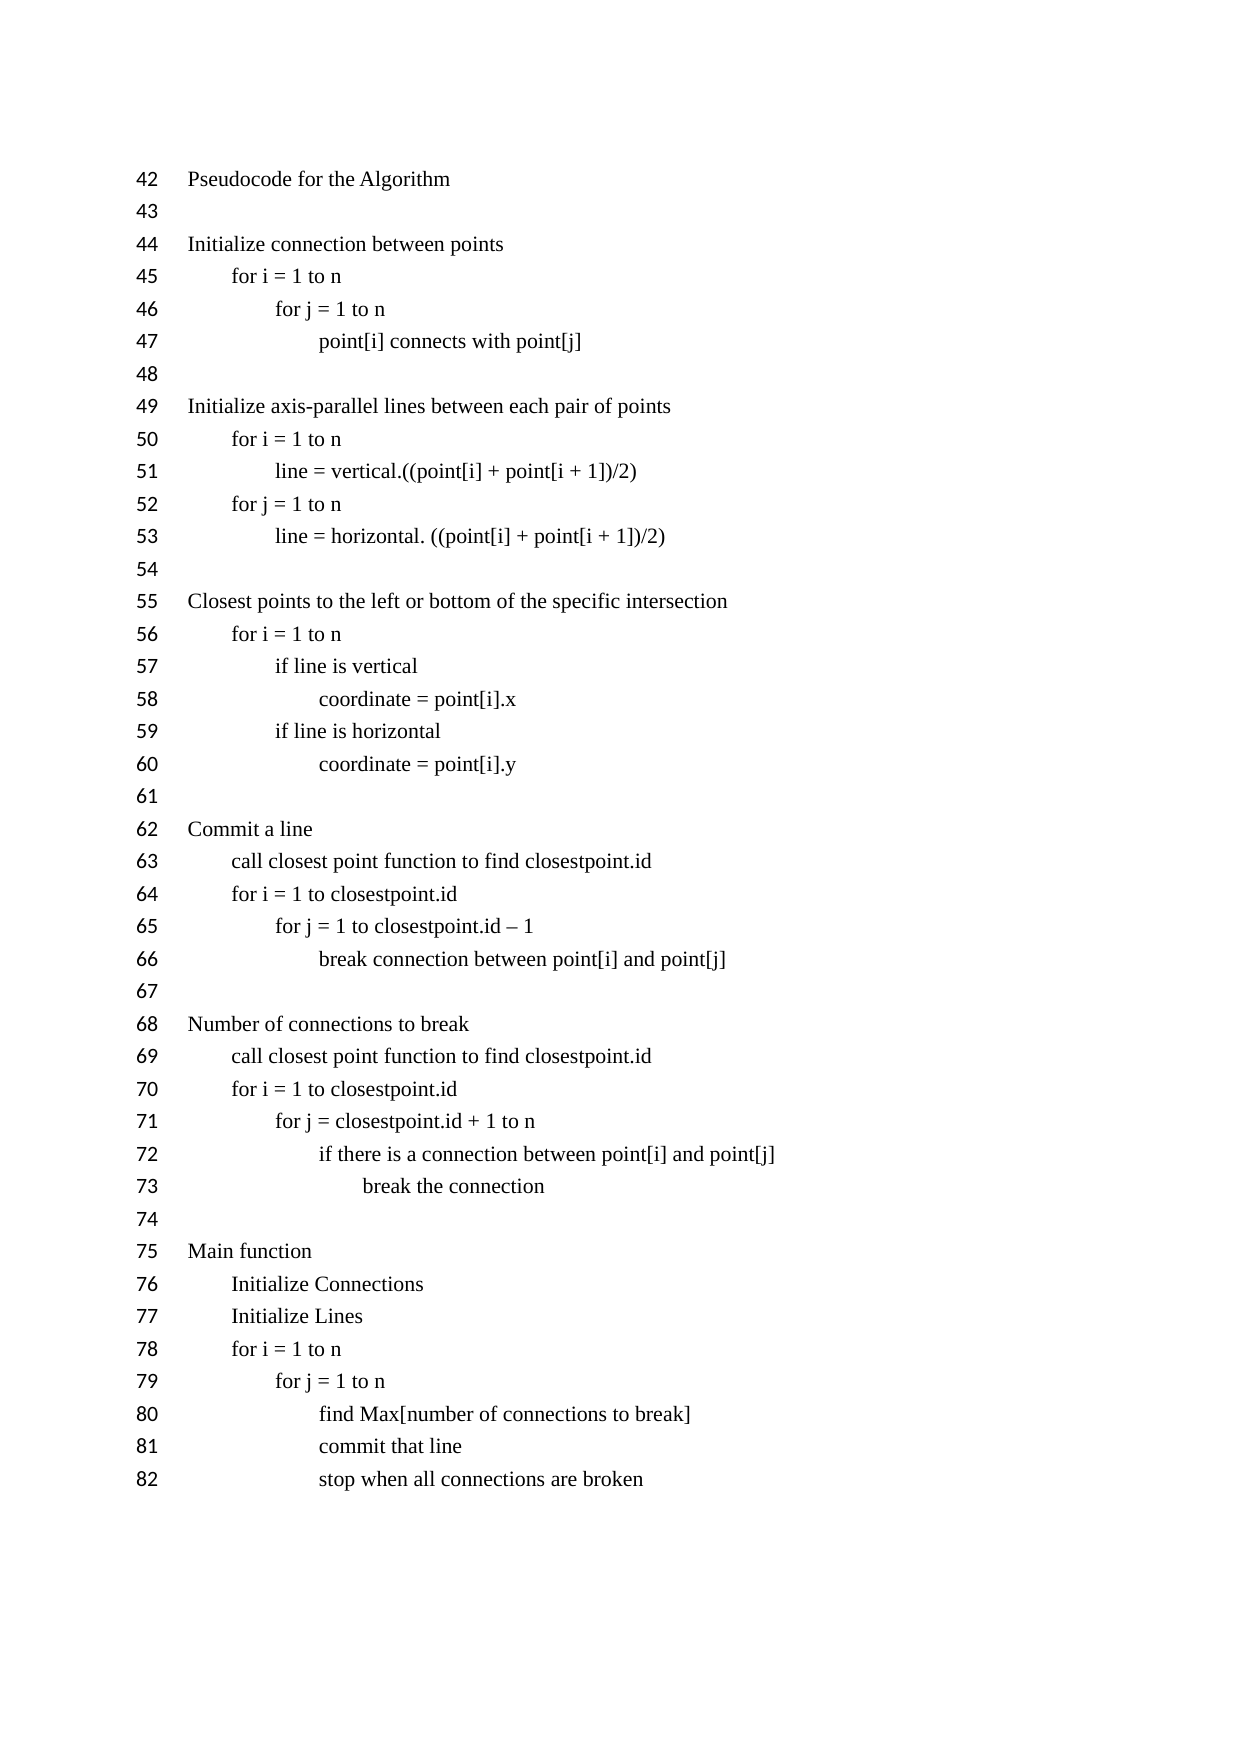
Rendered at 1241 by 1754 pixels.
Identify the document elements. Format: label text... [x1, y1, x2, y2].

text call closest point function to find closestpoint.id [187, 844, 1053, 877]
text Main function [187, 1234, 1053, 1267]
text for i = 1 to closestpoint.id [231, 877, 1053, 909]
text coordinate = point[i].x [319, 682, 1053, 714]
text line = vertical.((point[i] + point[i + 1])/2) [275, 454, 1053, 487]
text break the connection [187, 1169, 1053, 1202]
text Number of connections to break [187, 1007, 1053, 1039]
text for i = 1 to n [231, 259, 1053, 292]
text coordinate = point[i].y [319, 747, 1053, 779]
text Initialize Connections [187, 1267, 1053, 1299]
text Initialize Lines [187, 1299, 1053, 1332]
text call closest point function to find closestpoint.id [187, 1039, 1053, 1072]
text for j = 1 to closestpoint.id – 1 [275, 909, 1053, 942]
text if line is horizontal [275, 714, 1053, 747]
text Initialize connection between points [187, 227, 1053, 259]
text if line is vertical [275, 649, 1053, 682]
text find Max[number of connections to break] [187, 1397, 1053, 1429]
text Pseudocode for the Algorithm [187, 162, 1053, 194]
text if there is a connection between point[i] and point[j] [187, 1137, 1053, 1169]
text for i = 1 to n [231, 617, 1053, 649]
text line = horizontal. ((point[i] + point[i + 1])/2) [275, 519, 1053, 552]
text break connection between point[i] and point[j] [319, 942, 1053, 974]
text Commit a line [187, 812, 1053, 844]
text Initialize axis-parallel lines between each pair of points [187, 389, 1053, 422]
text for j = 1 to n [187, 1364, 1053, 1397]
text point[i] connects with point[j] [319, 324, 1053, 357]
text for j = 1 to n [231, 487, 1053, 519]
text for i = 1 to n [231, 422, 1053, 454]
text commit that line [187, 1429, 1053, 1462]
text for j = 1 to n [275, 292, 1053, 324]
text for j = closestpoint.id + 1 to n [187, 1104, 1053, 1137]
text for i = 1 to closestpoint.id [187, 1072, 1053, 1104]
text Closest points to the left or bottom of the specific intersection [187, 584, 1053, 617]
text for i = 1 to n [187, 1332, 1053, 1364]
text stop when all connections are broken [187, 1462, 1053, 1494]
